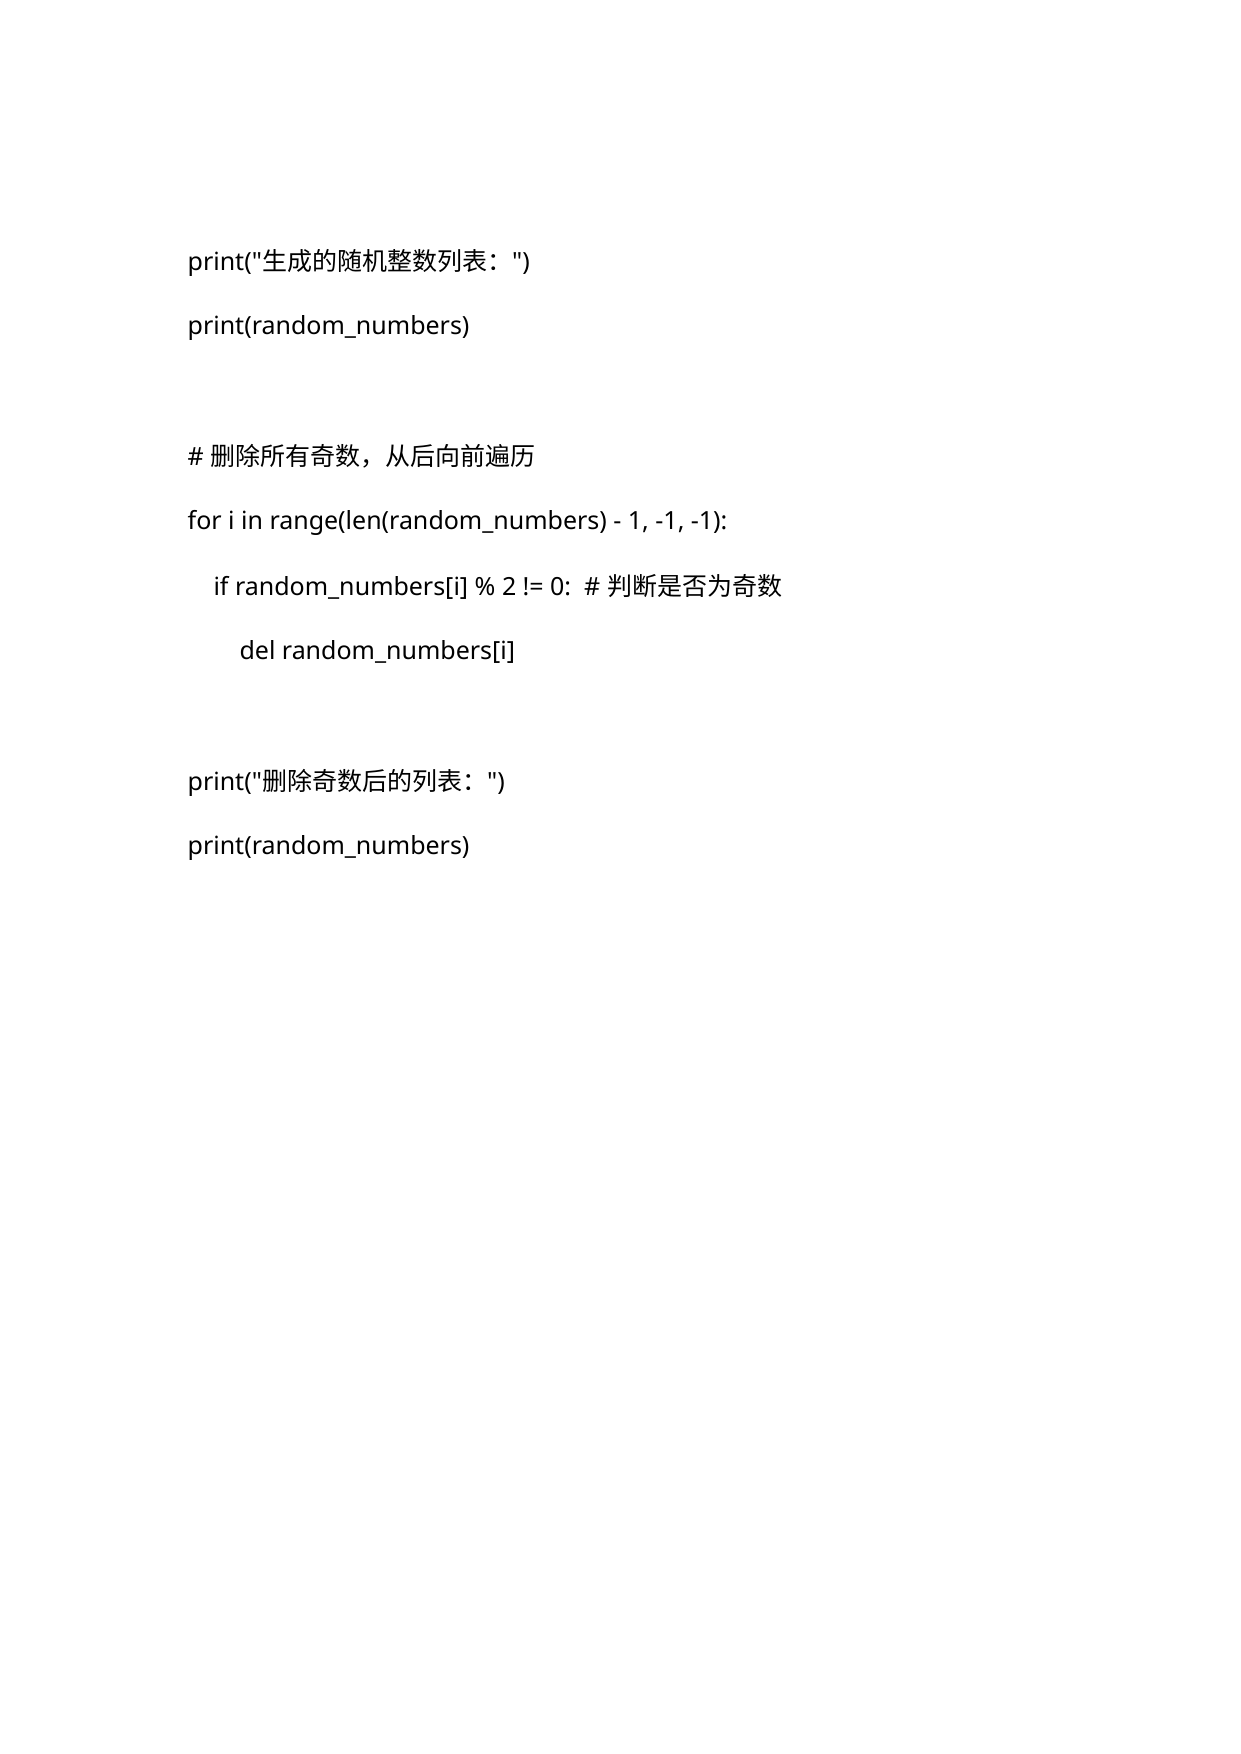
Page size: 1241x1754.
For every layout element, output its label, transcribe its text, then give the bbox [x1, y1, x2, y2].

text del random_numbers[i] [187, 617, 1053, 682]
text # 删除所有奇数，从后向前遍历 [187, 422, 1053, 487]
text print(random_numbers) [187, 812, 1053, 877]
text print("生成的随机整数列表：") [187, 227, 1053, 292]
text print(random_numbers) [187, 292, 1053, 357]
text print("删除奇数后的列表：") [187, 747, 1053, 812]
text if random_numbers[i] % 2 != 0: # 判断是否为奇数 [187, 552, 1053, 617]
text for i in range(len(random_numbers) - 1, -1, -1): [187, 487, 1053, 552]
